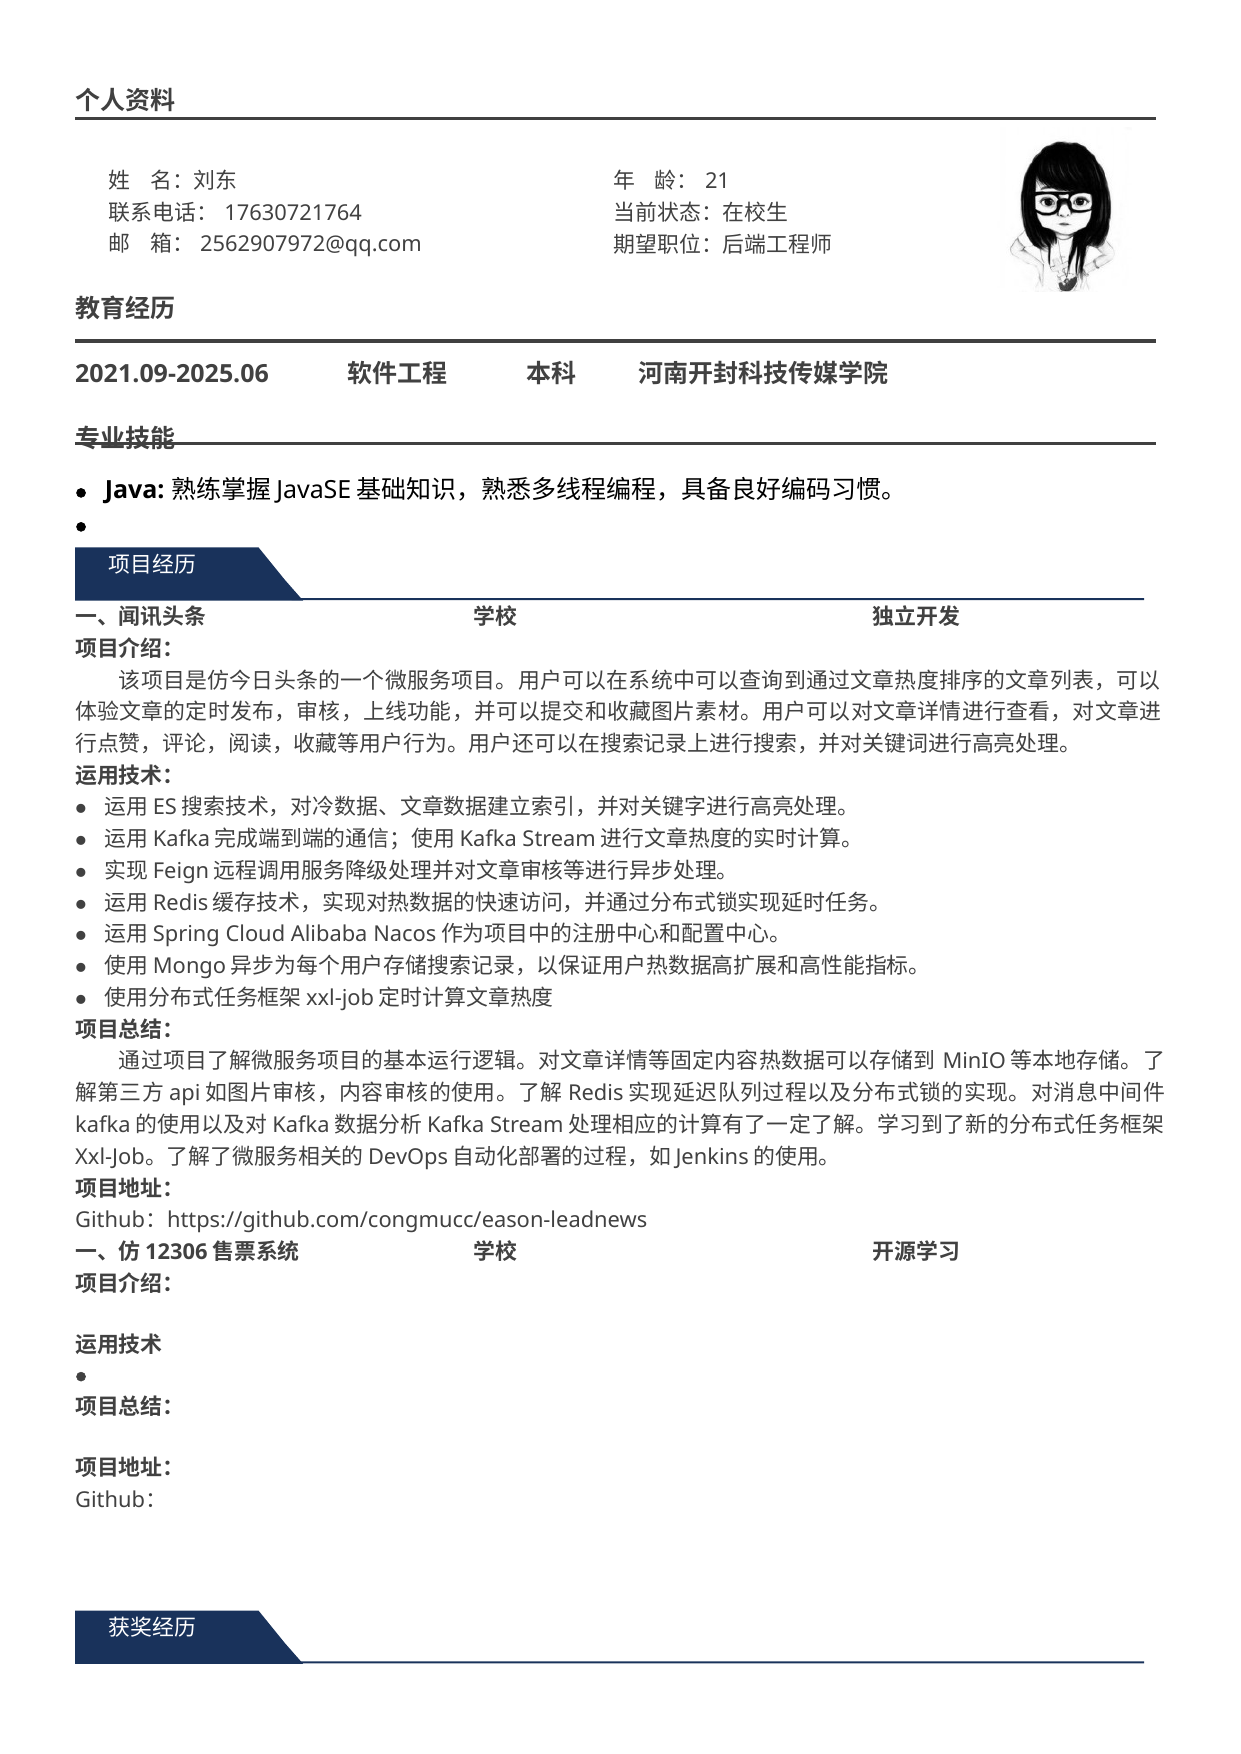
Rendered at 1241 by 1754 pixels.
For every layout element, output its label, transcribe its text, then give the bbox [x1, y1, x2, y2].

list 运用ES搜索技术，对冷数据、文章数据建立索引，并对关键字进行高亮处理。 [75, 789, 1165, 821]
picture [997, 127, 1132, 292]
list 运用Kafka完成端到端的通信；使用Kafka Stream进行文章热度的实时计算。 [75, 821, 1165, 853]
text 该项目是仿今日头条的一个微服务项目。用户可以在系统中可以查询到通过文章热度排序的文章列表，可以体验文章的定时发布，审核，上线功能，并可以提交和收藏图片素材。用户可以对文章详情进行查看，对文章进行点赞，评论，阅读，收藏等用户行为。用户还可以在搜索记录上进行搜索，并对关键词进行高亮处理。 [75, 663, 1165, 758]
text 项目地址： [75, 1171, 1165, 1202]
text 项目总结： [75, 1389, 1165, 1420]
text 通过项目了解微服务项目的基本运行逻辑。对文章详情等固定内容热数据可以存储到MinIO等本地存储。了解第三方api如图片审核，内容审核的使用。了解Redis实现延迟队列过程以及分布式锁的实现。对消息中间件kafka的使用以及对Kafka数据分析Kafka Stream处理相应的计算有了一定了解。学习到了新的分布式任务框架Xxl-Job。了解了微服务相关的DevOps自动化部署的过程，如Jenkins的使用。 [75, 1043, 1165, 1171]
text 运用技术： [75, 758, 1165, 789]
text 个人资料 [75, 81, 1165, 117]
text Github：https://github.com/congmucc/eason-leadnews [75, 1202, 1165, 1234]
list 运用Spring Cloud Alibaba Nacos作为项目中的注册中心和配置中心。 [75, 916, 1165, 948]
text 运用技术 [75, 1327, 1165, 1359]
text 2021.09-2025.06 软件工程 本科 河南开封科技传媒学院 [75, 339, 1165, 404]
text 项目地址： [75, 1450, 1165, 1482]
text 一、仿12306售票系统 学校 开源学习 [75, 1234, 1165, 1266]
text 教育经历 [75, 274, 1165, 339]
text 项目介绍： [75, 1266, 1165, 1297]
list 实现Feign远程调用服务降级处理并对文章审核等进行异步处理。 [75, 853, 1165, 885]
list 使用Mongo异步为每个用户存储搜索记录，以保证用户热数据高扩展和高性能指标。 [75, 948, 1165, 980]
text 一、闻讯头条 学校 独立开发 [75, 599, 1165, 631]
list Java: 熟练掌握JavaSE基础知识，熟悉多线程编程，具备良好编码习惯。 [75, 469, 1165, 506]
text 专业技能 [75, 404, 1165, 469]
list 使用分布式任务框架xxl-job定时计算文章热度 [75, 980, 1165, 1012]
text 项目总结： [75, 1012, 1165, 1043]
text 项目介绍： [75, 631, 1165, 663]
text Github： [75, 1482, 1165, 1513]
list 运用Redis缓存技术，实现对热数据的快速访问，并通过分布式锁实现延时任务。 [75, 885, 1165, 916]
